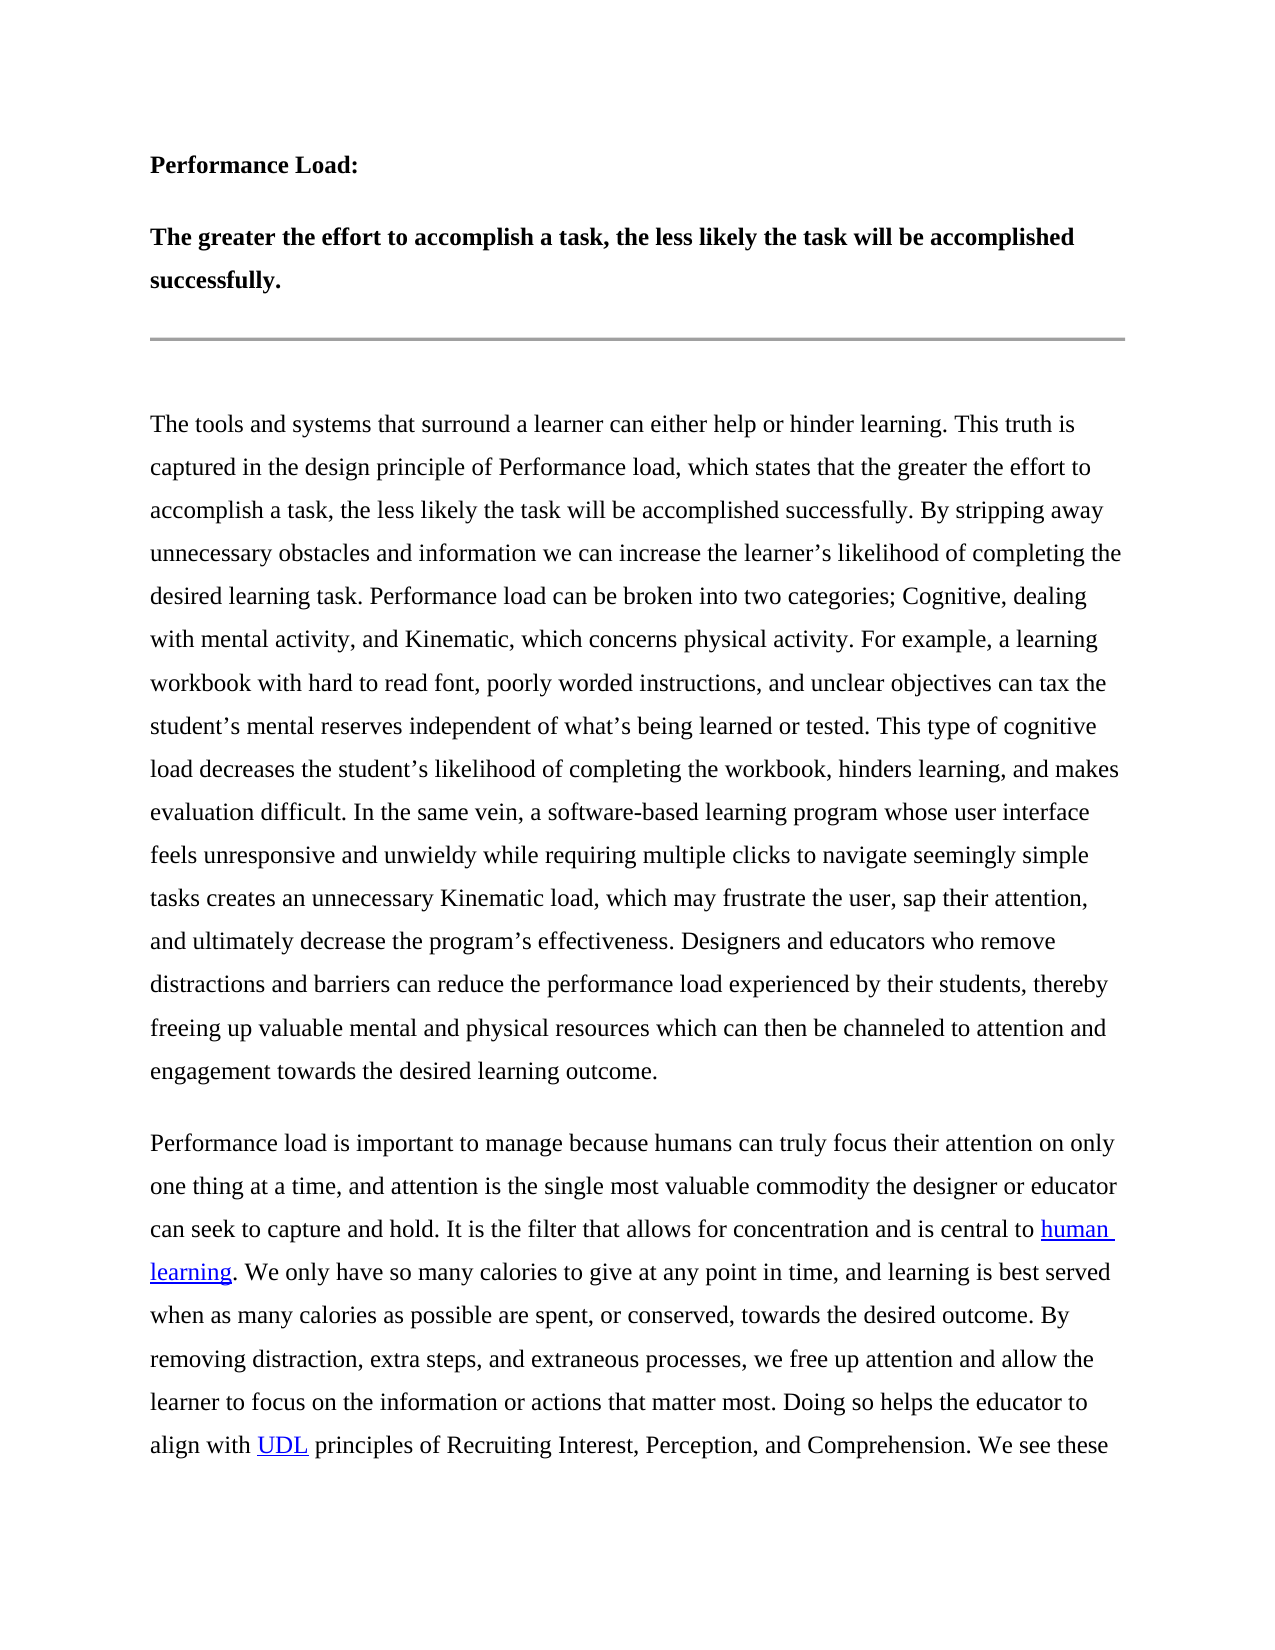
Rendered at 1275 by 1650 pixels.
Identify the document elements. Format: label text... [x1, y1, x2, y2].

text The greater the effort to accomplish a task, the less likely the task will be accomplished successfully. [150, 222, 1125, 294]
text Performance Load: [150, 150, 1125, 179]
text The tools and systems that surround a learner can either help or hinder learning. This truth is captured in the design principle of Performance load, which states that the greater the effort to accomplish a task, the less likely the task will be accomplished successfully. By stripping away unnecessary obstacles and information we can increase the learner’s likelihood of completing the desired learning task. Performance load can be broken into two categories; Cognitive, dealing with mental activity, and Kinematic, which concerns physical activity. For example, a learning workbook with hard to read font, poorly worded instructions, and unclear objectives can tax the student’s mental reserves independent of what’s being learned or tested. This type of cognitive load decreases the student’s likelihood of completing the workbook, hinders learning, and makes evaluation difficult. In the same vein, a software-based learning program whose user interface feels unresponsive and unwieldy while requiring multiple clicks to navigate seemingly simple tasks creates an unnecessary Kinematic load, which may frustrate the user, sap their attention, and ultimately decrease the program’s effectiveness. Designers and educators who remove distractions and barriers can reduce the performance load experienced by their students, thereby freeing up valuable mental and physical resources which can then be channeled to attention and engagement towards the desired learning outcome. [150, 409, 1125, 1084]
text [150, 1128, 1125, 1459]
